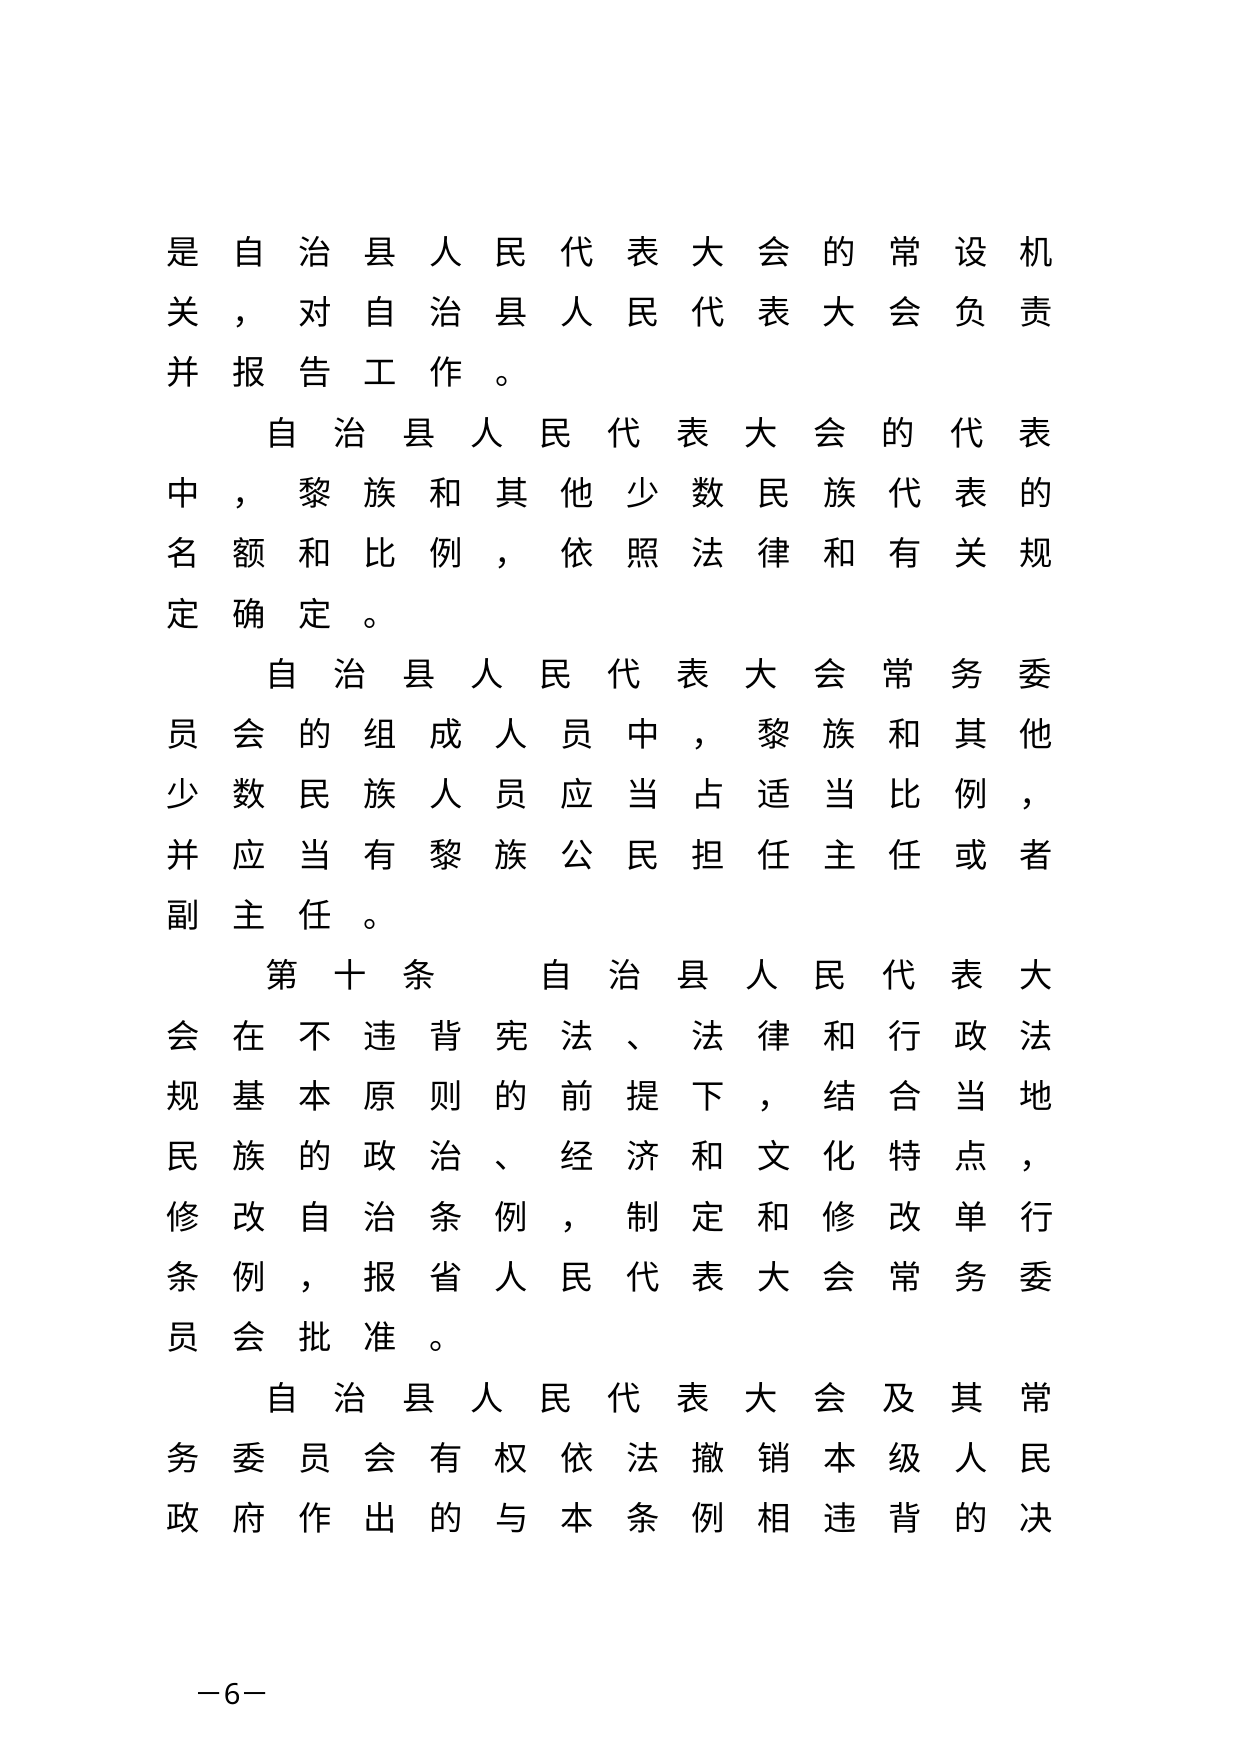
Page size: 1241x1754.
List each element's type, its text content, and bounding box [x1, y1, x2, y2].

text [167, 1365, 1085, 1546]
text 自治县人民代表大会常务委员会的组成人员中，黎族和其他少数民族人员应当占适当比例，并应当有黎族公民担任主任或者副主任。 [167, 642, 1085, 943]
text 第十条 自治县人民代表大会在不违背宪法、法律和行政法规基本原则的前提下，结合当地民族的政治、经济和文化特点，修改自治条例，制定和修改单行条例，报省人民代表大会常务委员会批准。 [167, 943, 1085, 1365]
text 自治县人民代表大会的代表中，黎族和其他少数民族代表的名额和比例，依照法律和有关规定确定。 [167, 400, 1085, 642]
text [167, 219, 1085, 400]
